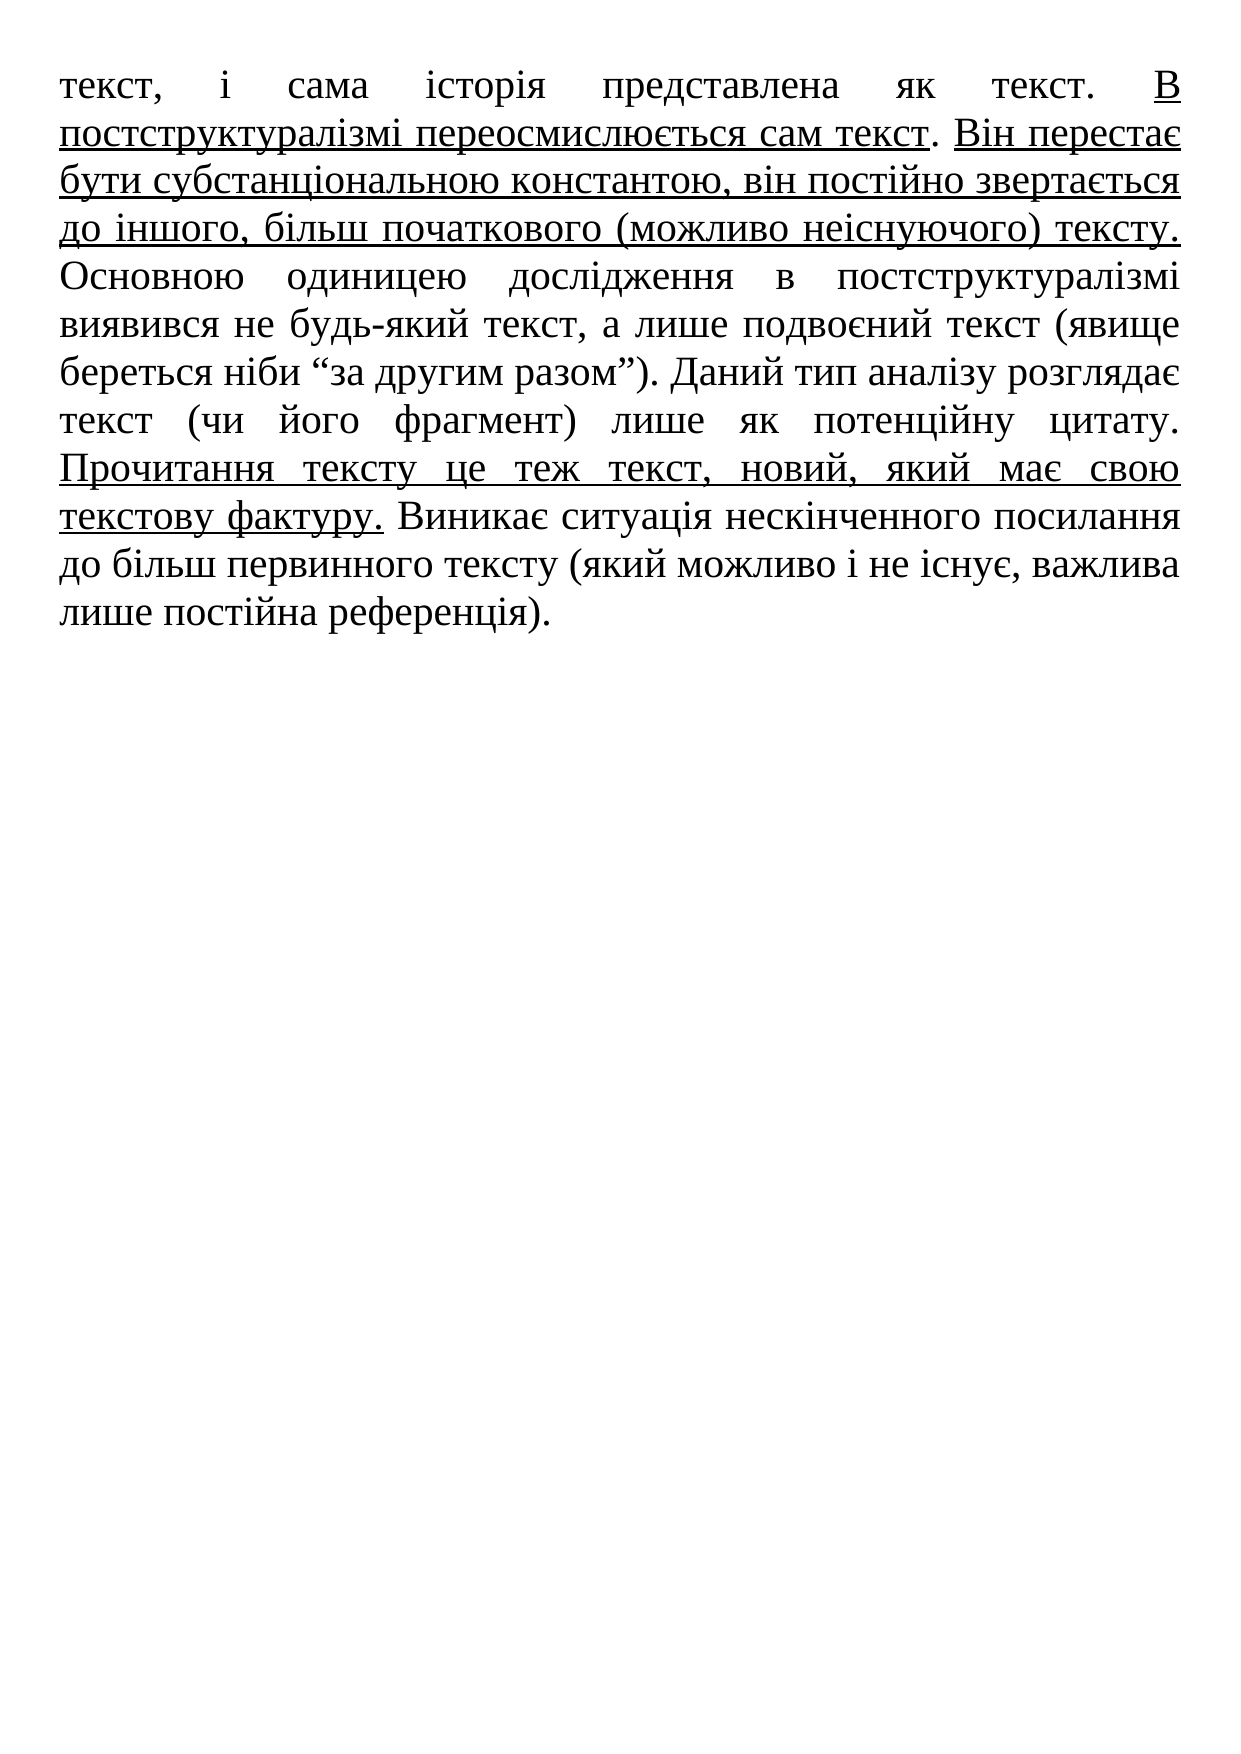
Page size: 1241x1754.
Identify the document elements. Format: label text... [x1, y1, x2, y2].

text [59, 59, 1181, 196]
